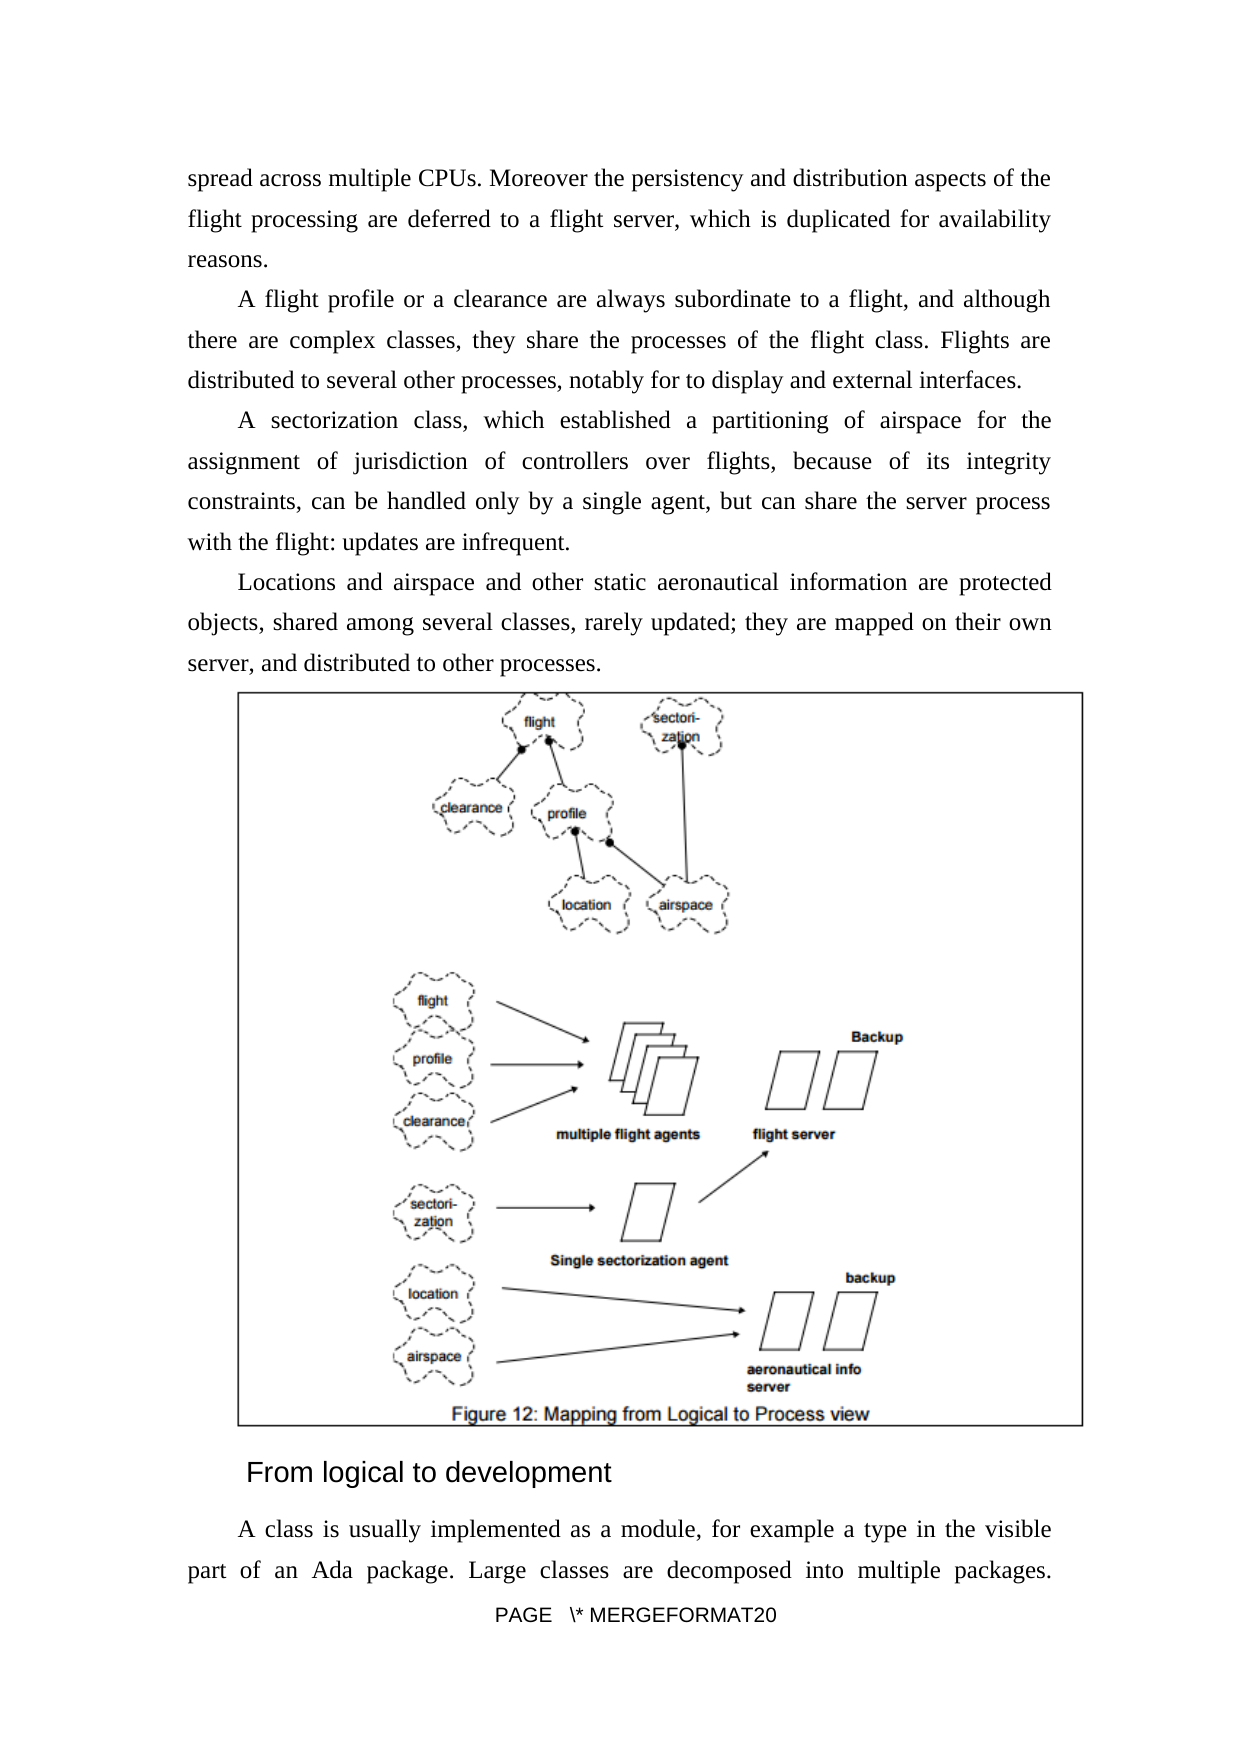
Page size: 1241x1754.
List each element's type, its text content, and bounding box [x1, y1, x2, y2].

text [187, 161, 1053, 275]
text Locations and airspace and other static aeronautical information are protected objects, shared among several classes, rarely updated; they are mapped on their own server, and distributed to other processes. [187, 565, 1053, 678]
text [187, 1512, 1053, 1586]
picture [229, 685, 1095, 1431]
text A flight profile or a clearance are always subordinate to a flight, and although there are complex classes, they share the processes of the flight class. Flights are distributed to several other processes, notably for to display and external interfaces. [187, 282, 1053, 396]
text From logical to development [187, 1439, 1053, 1504]
text A sectorization class, which established a partitioning of airspace for the assignment of jurisdiction of controllers over flights, because of its integrity constraints, can be handled only by a single agent, but can share the server process with the flight: updates are infrequent. [187, 403, 1053, 558]
